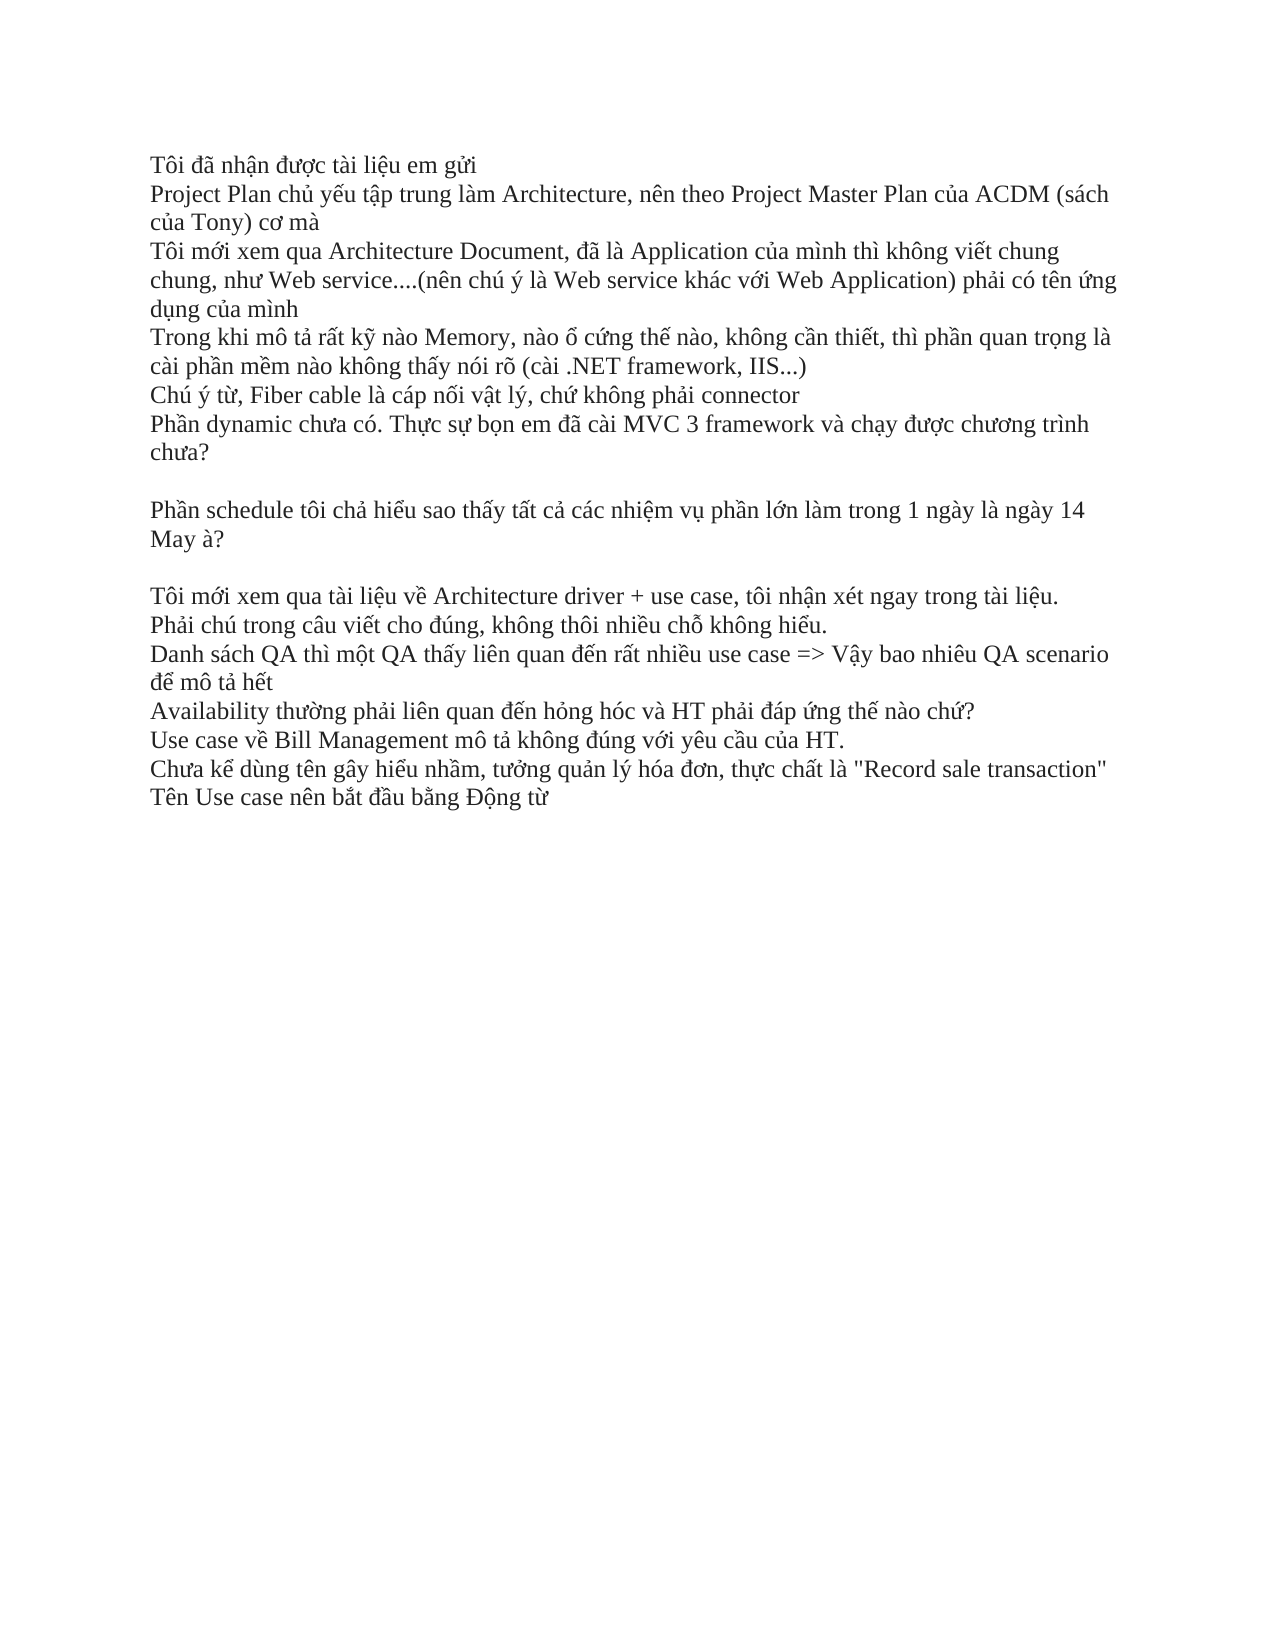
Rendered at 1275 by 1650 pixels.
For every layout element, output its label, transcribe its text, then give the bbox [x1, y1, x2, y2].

text Use case về Bill Management mô tả không đúng với yêu cầu của HT. [150, 725, 1125, 754]
text Availability thường phải liên quan đến hỏng hóc và HT phải đáp ứng thế nào chứ? [150, 696, 1125, 725]
text Tôi mới xem qua Architecture Document, đã là Application của mình thì không viết chung chung, như Web service....(nên chú ý là Web service khác với Web Application) phải có tên ứng dụng của mình [150, 236, 1125, 322]
text Danh sách QA thì một QA thấy liên quan đến rất nhiều use case => Vậy bao nhiêu QA scenario để mô tả hết [150, 639, 1125, 696]
text Tên Use case nên bắt đầu bằng Động từ [150, 782, 1125, 811]
text Trong khi mô tả rất kỹ nào Memory, nào ổ cứng thế nào, không cần thiết, thì phần quan trọng là cài phần mềm nào không thấy nói rõ (cài .NET framework, IIS...) [150, 322, 1125, 380]
text Chưa kể dùng tên gây hiểu nhầm, tưởng quản lý hóa đơn, thực chất là "Record sale transaction" [150, 754, 1125, 782]
text Tôi đã nhận được tài liệu em gửi [150, 150, 1125, 179]
text Project Plan chủ yếu tập trung làm Architecture, nên theo Project Master Plan của ACDM (sách của Tony) cơ mà [150, 179, 1125, 236]
text Phần dynamic chưa có. Thực sự bọn em đã cài MVC 3 framework và chạy được chương trình chưa? [150, 409, 1125, 466]
text Phần schedule tôi chả hiểu sao thấy tất cả các nhiệm vụ phần lớn làm trong 1 ngày là ngày 14 May à? [150, 495, 1125, 552]
text Chú ý từ, Fiber cable là cáp nối vật lý, chứ không phải connector [150, 380, 1125, 409]
text Phải chú trong câu viết cho đúng, không thôi nhiều chỗ không hiểu. [150, 610, 1125, 639]
text Tôi mới xem qua tài liệu về Architecture driver + use case, tôi nhận xét ngay trong tài liệu. [150, 581, 1125, 610]
